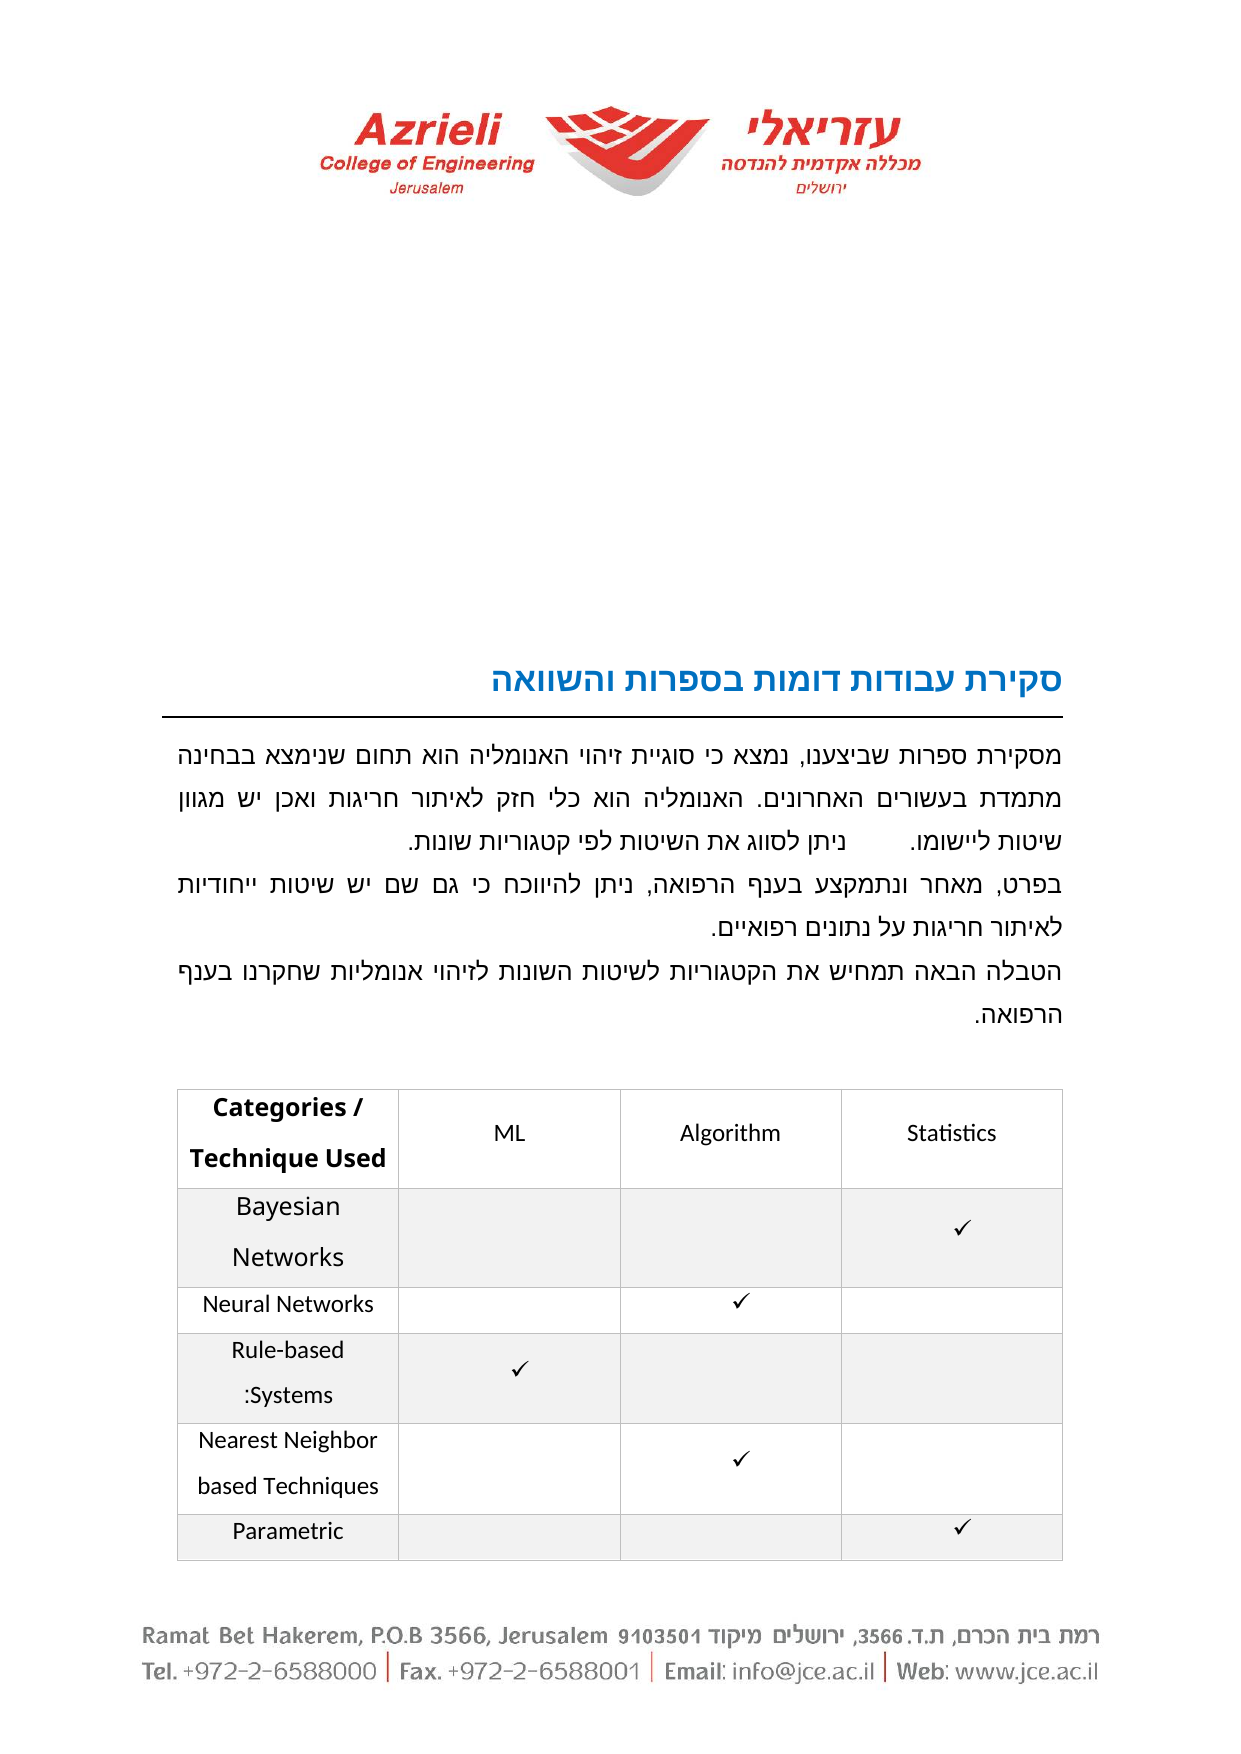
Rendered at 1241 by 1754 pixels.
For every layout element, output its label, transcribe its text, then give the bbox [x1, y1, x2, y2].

picture [107, 1605, 1133, 1714]
table_cell [842, 1334, 1062, 1423]
table_cell [621, 1288, 841, 1333]
table_header Categories / Technique Used [178, 1090, 398, 1188]
text הטבלה הבאה תמחיש את הקטגוריות לשיטות השונות לזיהוי אנומליות שחקרנו בענף הרפואה. [177, 957, 1063, 1028]
text מסקירת ספרות שביצענו, נמצא כי סוגיית זיהוי האנומליה הוא תחום שנימצא בבחינה מתמדת בעשורים האחרונים. האנומליה הוא כלי חזק לאיתור חריגות ואכן יש מגוון שיטות ליישומו. ניתן לסווג את השיטות לפי קטגוריות שונות. [177, 741, 1063, 856]
table_header ML [399, 1090, 620, 1188]
table_cell [842, 1424, 1062, 1514]
table_header Algorithm [621, 1090, 841, 1188]
table_cell [842, 1515, 1062, 1559]
text בפרט, מאחר ונתמקצע בענף הרפואה, ניתן להיווכח כי גם שם יש שיטות ייחודיות לאיתור חריגות על נתונים רפואיים. [177, 870, 1063, 942]
table_cell [399, 1515, 620, 1559]
table_cell [621, 1334, 841, 1423]
picture [42, 44, 1199, 221]
table_cell Rule-based Systems: [178, 1334, 398, 1423]
table_cell [621, 1515, 841, 1559]
table_cell [621, 1189, 841, 1287]
table_cell Parametric Statistical Modeling [178, 1515, 398, 1559]
table_header Statistics [842, 1090, 1062, 1188]
table_cell Nearest Neighbor based Techniques [178, 1424, 398, 1514]
table_cell [842, 1288, 1062, 1333]
table_cell [399, 1334, 620, 1423]
table_cell [399, 1189, 620, 1287]
subtitle סקירת עבודות דומות בספרות והשוואה [177, 661, 1063, 699]
table_cell [842, 1189, 1062, 1287]
table_cell [621, 1424, 841, 1514]
table_cell [399, 1424, 620, 1514]
table_cell Neural Networks [178, 1288, 398, 1333]
table_cell [399, 1288, 620, 1333]
table_cell Bayesian Networks [178, 1189, 398, 1287]
